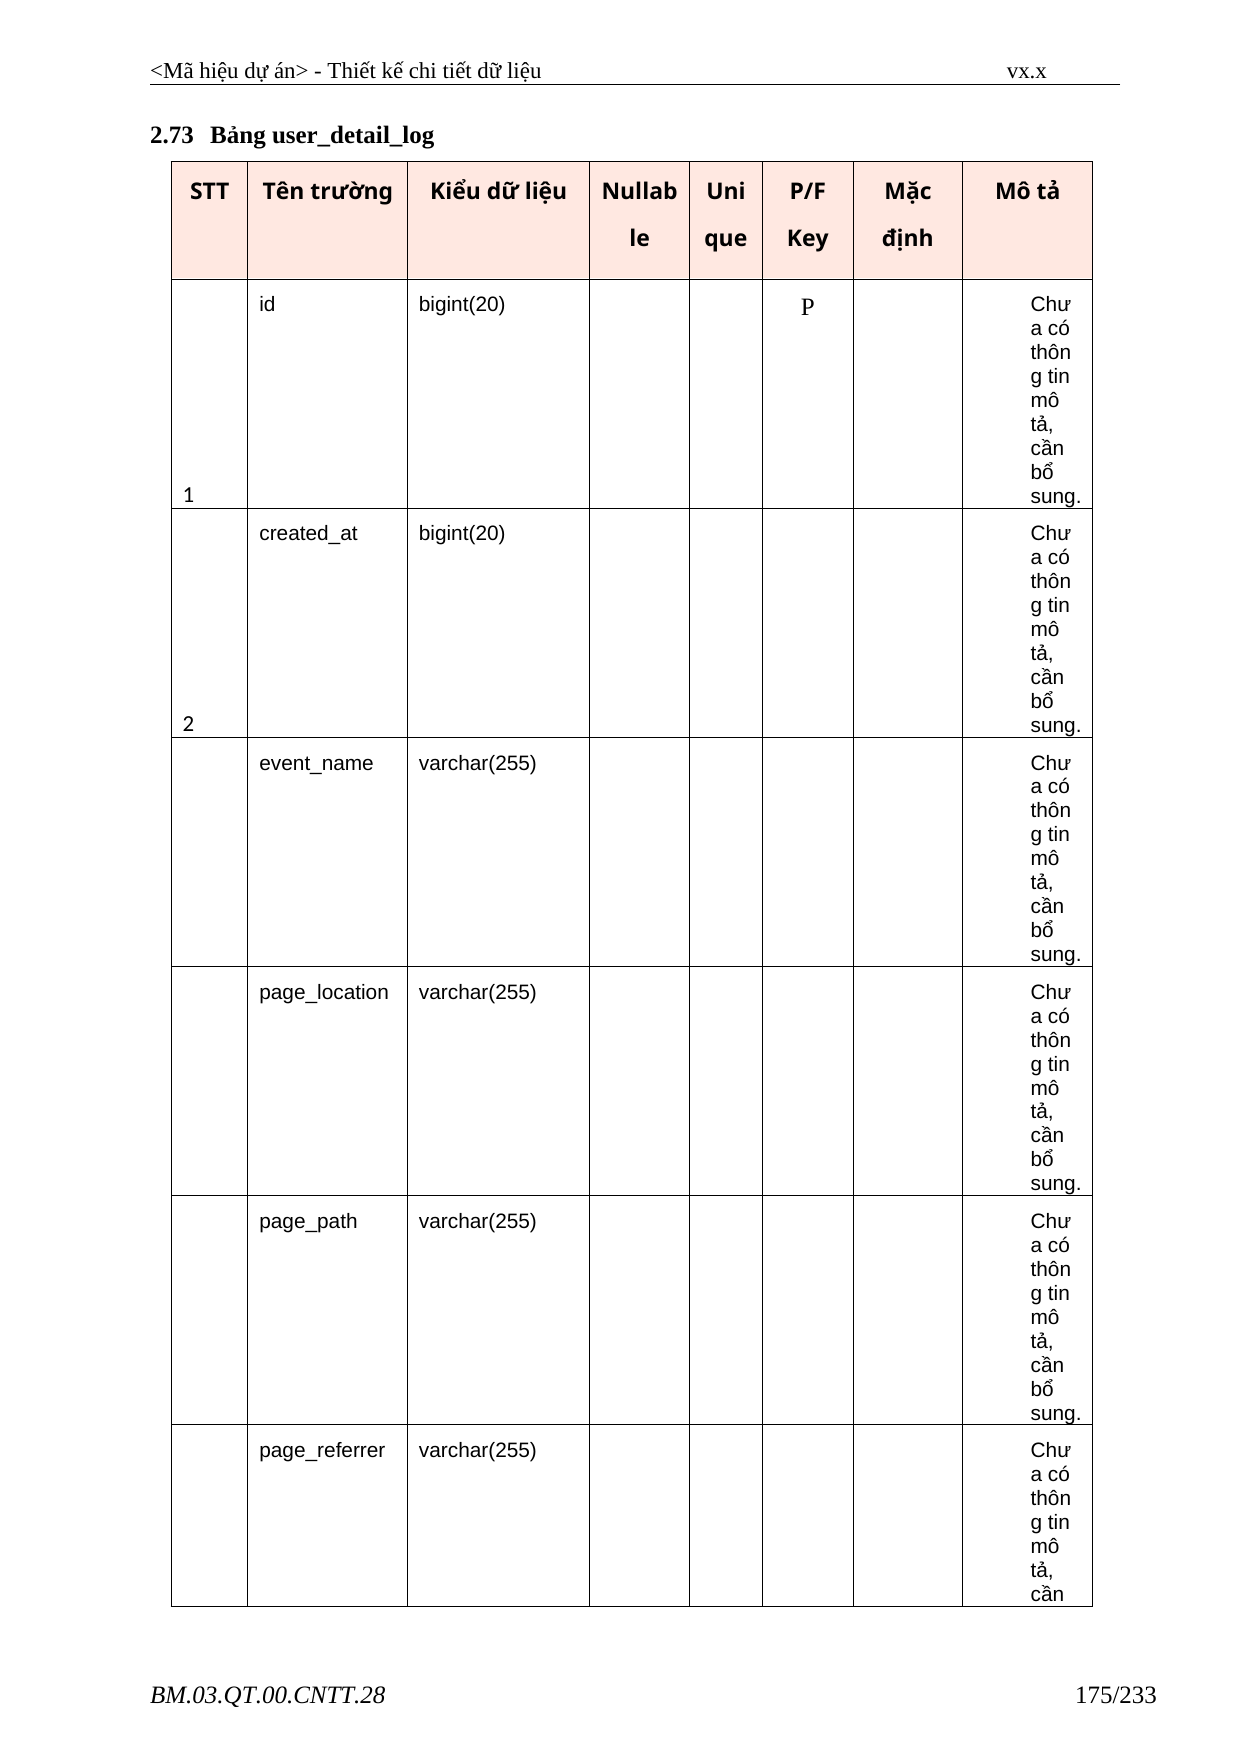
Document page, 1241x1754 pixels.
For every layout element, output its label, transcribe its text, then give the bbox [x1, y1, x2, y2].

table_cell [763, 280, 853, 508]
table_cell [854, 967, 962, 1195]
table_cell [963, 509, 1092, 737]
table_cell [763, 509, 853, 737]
subtitle Bảng user_detail_log [150, 120, 1120, 149]
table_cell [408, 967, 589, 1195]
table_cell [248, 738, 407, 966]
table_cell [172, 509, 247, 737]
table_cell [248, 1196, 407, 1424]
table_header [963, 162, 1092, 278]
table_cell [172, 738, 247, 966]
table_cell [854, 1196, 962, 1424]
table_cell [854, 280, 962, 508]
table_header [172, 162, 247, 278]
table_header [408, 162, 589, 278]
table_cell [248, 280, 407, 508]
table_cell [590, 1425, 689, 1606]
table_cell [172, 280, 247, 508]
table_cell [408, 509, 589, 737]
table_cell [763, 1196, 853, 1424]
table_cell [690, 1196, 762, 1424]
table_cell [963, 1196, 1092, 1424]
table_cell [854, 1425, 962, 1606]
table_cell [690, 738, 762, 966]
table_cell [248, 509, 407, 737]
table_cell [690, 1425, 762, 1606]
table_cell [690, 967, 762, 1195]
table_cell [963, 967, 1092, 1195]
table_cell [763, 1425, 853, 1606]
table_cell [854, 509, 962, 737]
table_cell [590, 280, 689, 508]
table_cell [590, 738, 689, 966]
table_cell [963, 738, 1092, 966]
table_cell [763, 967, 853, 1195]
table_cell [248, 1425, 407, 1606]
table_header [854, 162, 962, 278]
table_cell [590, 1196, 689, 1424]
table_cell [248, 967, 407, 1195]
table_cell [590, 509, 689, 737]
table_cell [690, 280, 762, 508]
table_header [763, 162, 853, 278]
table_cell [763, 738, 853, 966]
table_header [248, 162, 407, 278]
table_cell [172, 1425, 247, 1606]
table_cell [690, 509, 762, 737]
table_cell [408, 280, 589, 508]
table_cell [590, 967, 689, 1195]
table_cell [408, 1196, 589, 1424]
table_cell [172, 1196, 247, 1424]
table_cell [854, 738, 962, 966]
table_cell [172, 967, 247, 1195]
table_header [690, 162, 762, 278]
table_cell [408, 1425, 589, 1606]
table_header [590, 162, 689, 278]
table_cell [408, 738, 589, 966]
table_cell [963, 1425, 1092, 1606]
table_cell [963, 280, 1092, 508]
